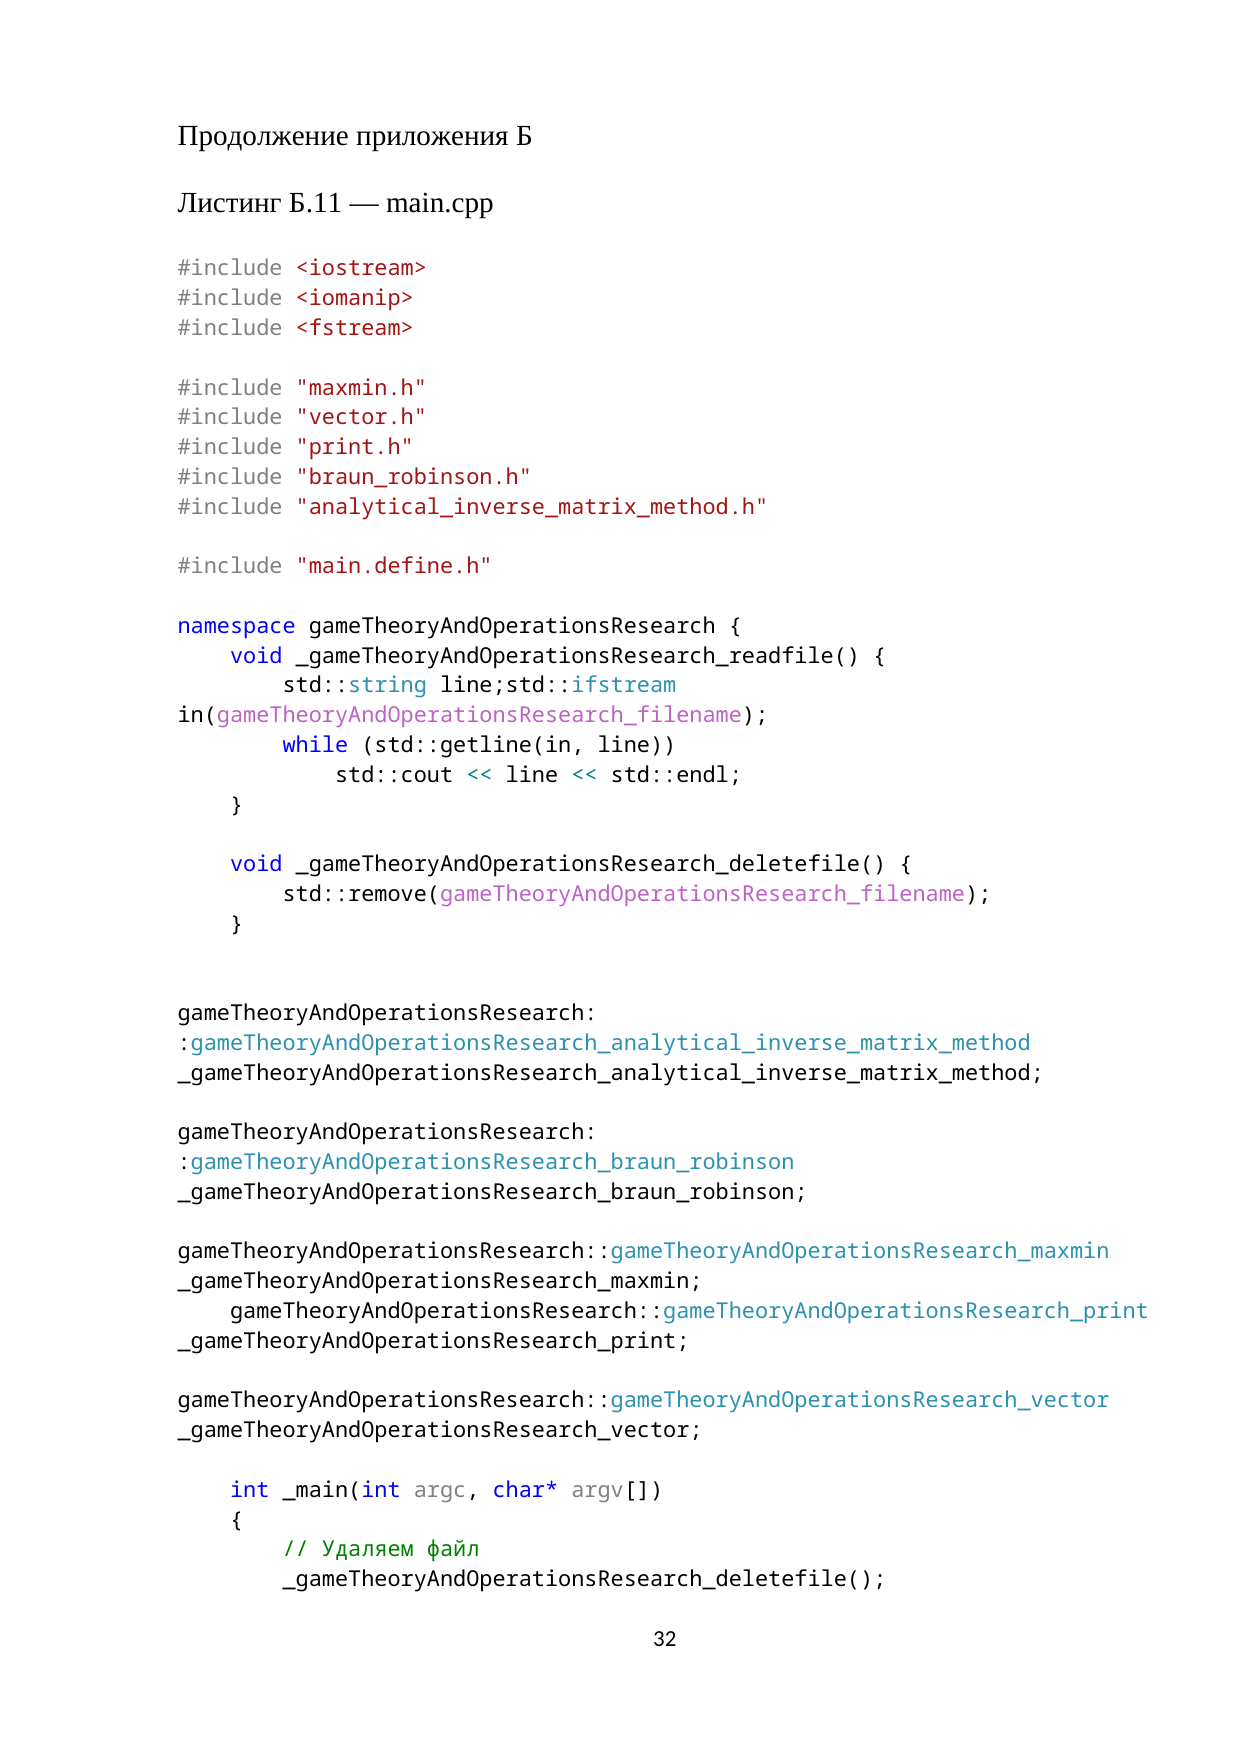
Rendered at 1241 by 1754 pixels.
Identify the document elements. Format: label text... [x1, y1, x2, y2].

text void _gameTheoryAndOperationsResearch_deletefile() { [177, 848, 1152, 878]
text gameTheoryAndOperationsResearch::gameTheoryAndOperationsResearch_maxmin _gameTheoryAndOperationsResearch_maxmin; [177, 1206, 1152, 1295]
text int _main(int argc, char* argv[]) [177, 1474, 1152, 1503]
text while (std::getline(in, line)) [177, 729, 1152, 759]
text void _gameTheoryAndOperationsResearch_readfile() { [177, 639, 1152, 669]
text gameTheoryAndOperationsResearch::gameTheoryAndOperationsResearch_print _gameTheoryAndOperationsResearch_print; [177, 1295, 1152, 1354]
text Продолжение приложения Б [177, 118, 1152, 152]
text // Удаляем файл [177, 1533, 1152, 1563]
text #include "maxmin.h" [177, 371, 1152, 401]
text #include <iostream> [177, 252, 1152, 282]
text #include "braun_robinson.h" [177, 461, 1152, 491]
text std::cout << line << std::endl; [177, 759, 1152, 788]
text { [177, 1503, 1152, 1533]
text namespace gameTheoryAndOperationsResearch { [177, 610, 1152, 639]
text #include "print.h" [177, 431, 1152, 461]
text gameTheoryAndOperationsResearch::gameTheoryAndOperationsResearch_analytical_inverse_matrix_method _gameTheoryAndOperationsResearch_analytical_inverse_matrix_method; [177, 967, 1152, 1086]
text #include "main.define.h" [177, 550, 1152, 580]
text #include <fstream> [177, 312, 1152, 342]
text _gameTheoryAndOperationsResearch_deletefile(); [177, 1563, 1152, 1593]
text #include <iomanip> [177, 282, 1152, 312]
text std::string line;std::ifstream in(gameTheoryAndOperationsResearch_filename); [177, 669, 1152, 729]
text #include "vector.h" [177, 401, 1152, 431]
text #include "analytical_inverse_matrix_method.h" [177, 491, 1152, 520]
text gameTheoryAndOperationsResearch::gameTheoryAndOperationsResearch_vector _gameTheoryAndOperationsResearch_vector; [177, 1354, 1152, 1444]
text gameTheoryAndOperationsResearch::gameTheoryAndOperationsResearch_braun_robinson _gameTheoryAndOperationsResearch_braun_robinson; [177, 1086, 1152, 1206]
text } [177, 788, 1152, 818]
text Листинг Б.11 — main.cpp [177, 185, 1152, 219]
text std::remove(gameTheoryAndOperationsResearch_filename); [177, 878, 1152, 908]
text } [177, 908, 1152, 937]
